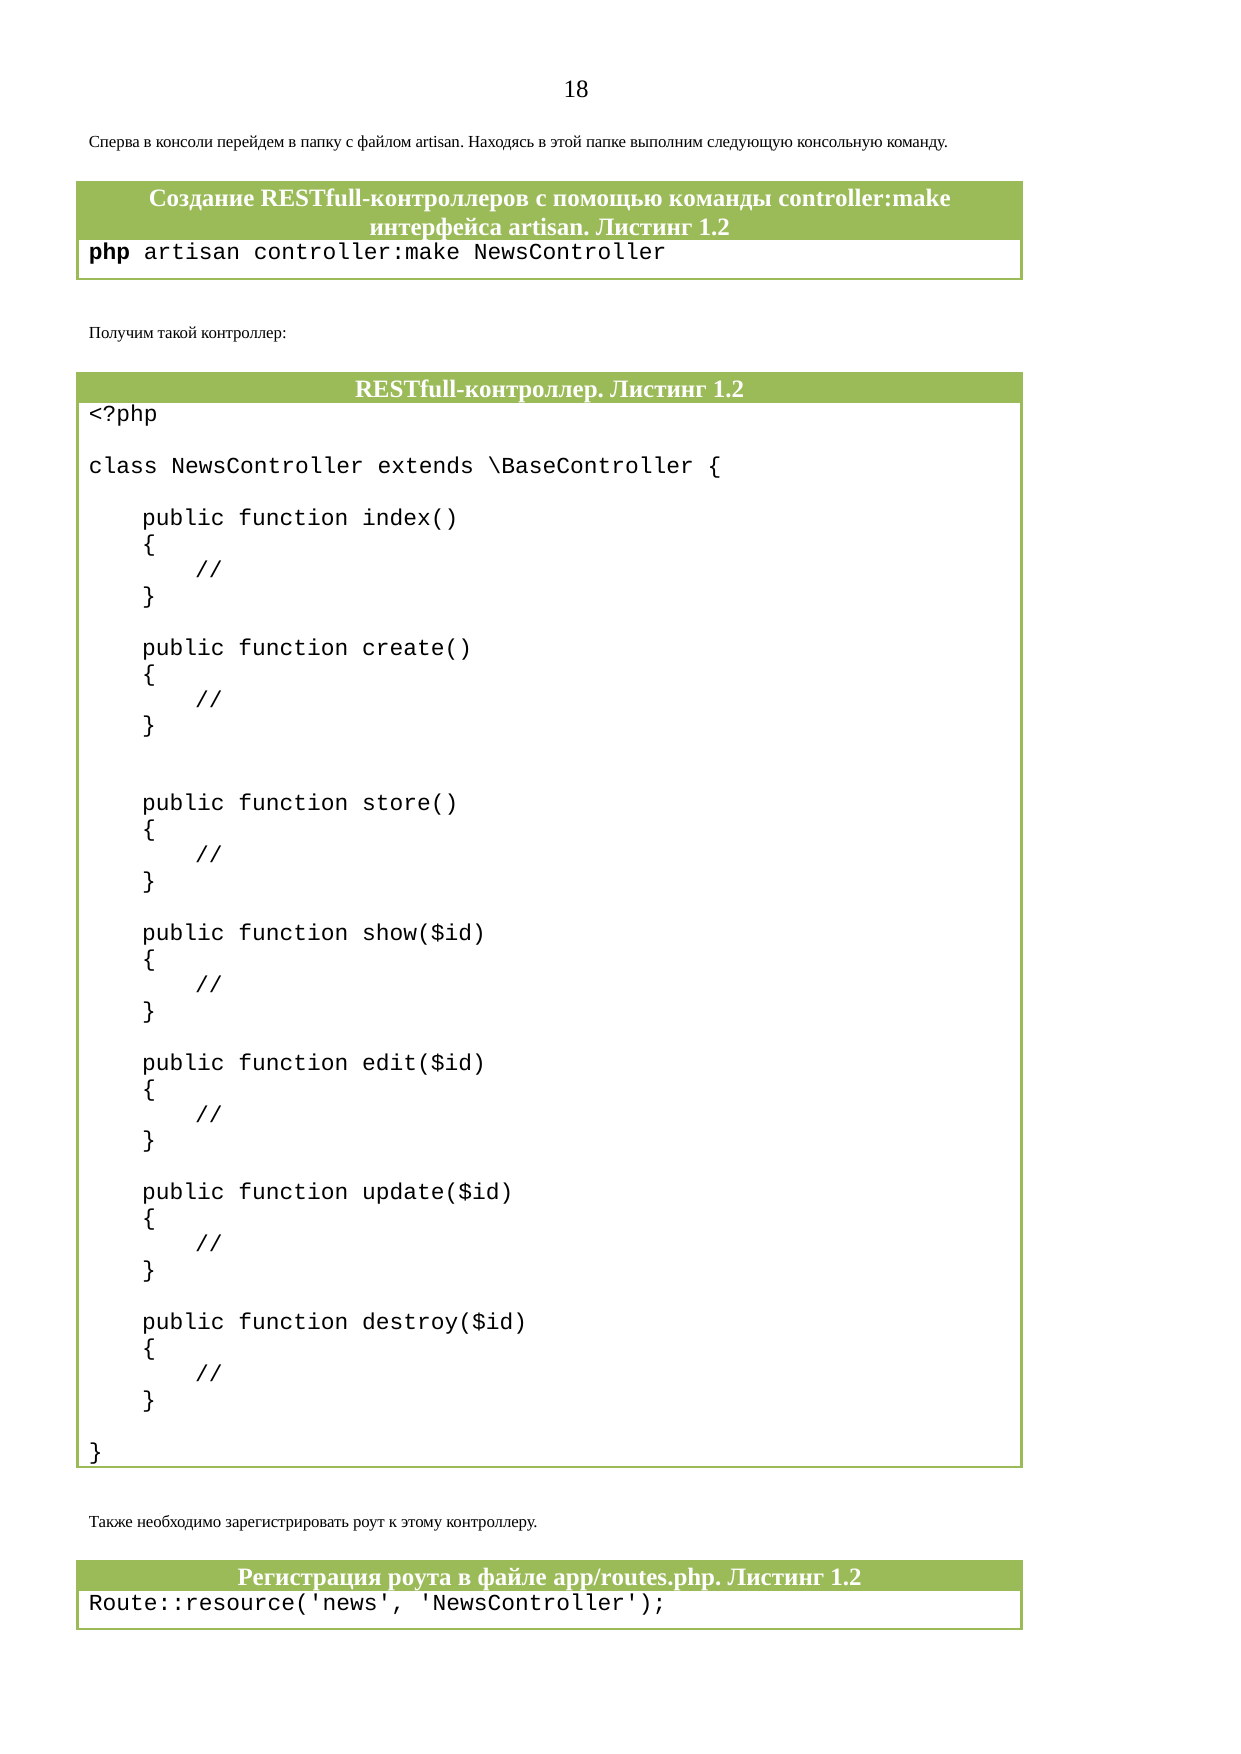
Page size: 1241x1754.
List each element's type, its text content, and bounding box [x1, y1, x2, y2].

table_cell Route::resource('news', 'NewsController'); [79, 1591, 1020, 1628]
table_header RESTfull-контроллер. Листинг 1.2 [79, 374, 1020, 403]
table_header Создание RESTfull-контроллеров с помощью команды controller:make интерфейса artisan. Листинг 1.2 [79, 183, 1020, 240]
text Получим такой контроллер: [89, 309, 1063, 343]
table_cell php artisan controller:make NewsController [79, 240, 1020, 278]
table_cell <?php class NewsController extends \BaseController { public function index() { // } public function create() { // } public function store() { // } public function show($id) { // } public function edit($id) { // } public function update($id) { // } public function destroy($id) { // } } [79, 403, 1020, 1466]
table_header Регистрация роута в файле app/routes.php. Листинг 1.2 [79, 1562, 1020, 1591]
text Сперва в консоли перейдем в папку с файлом artisan. Находясь в этой папке выполним следующую консольную команду. [89, 118, 1063, 152]
text Также необходимо зарегистрировать роут к этому контроллеру. [89, 1497, 1063, 1531]
